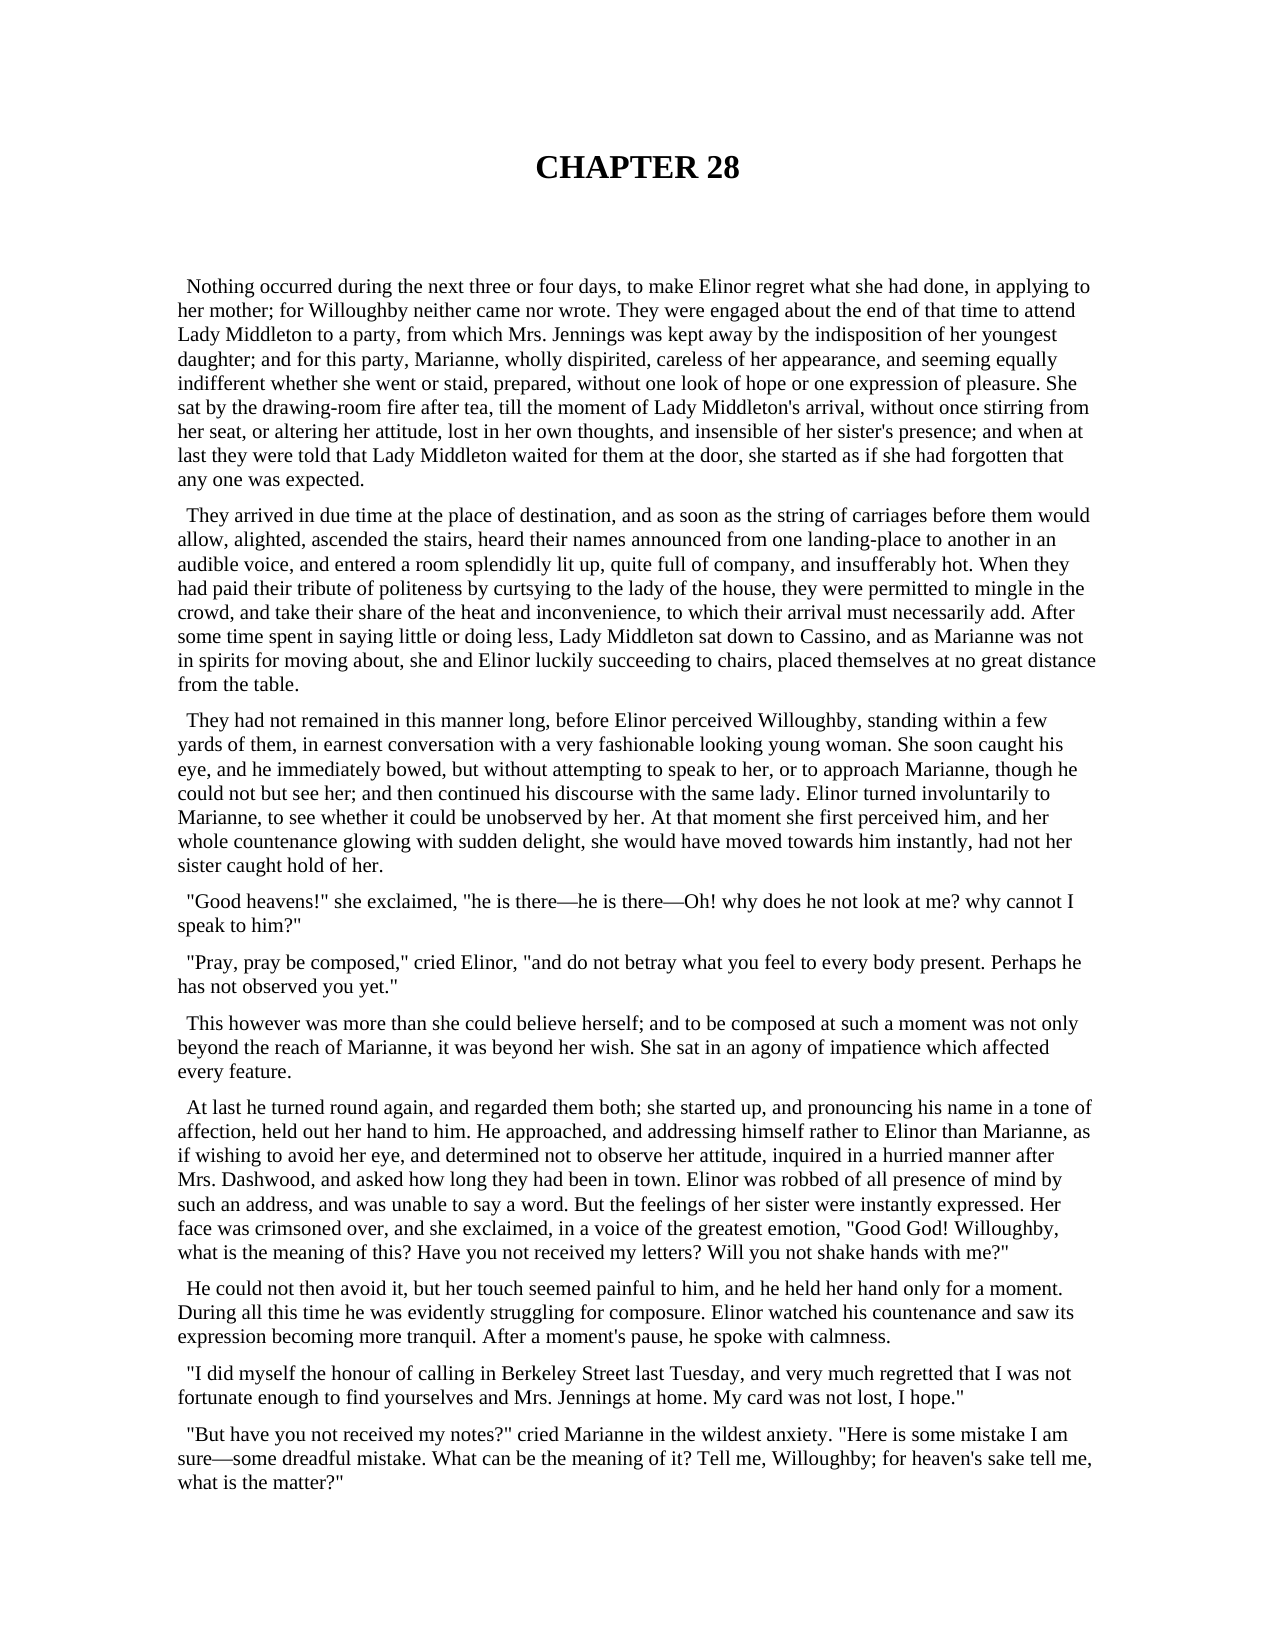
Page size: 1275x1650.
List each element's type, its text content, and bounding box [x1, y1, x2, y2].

text "Good heavens!" she exclaimed, "he is there—he is there—Oh! why does he not look at me? why cannot I speak to him?" [177, 889, 1098, 937]
text "Pray, pray be composed," cried Elinor, "and do not betray what you feel to every body present. Perhaps he has not observed you yet." [177, 950, 1098, 998]
text He could not then avoid it, but her touch seemed painful to him, and he held her hand only for a moment. During all this time he was evidently struggling for composure. Elinor watched his countenance and saw its expression becoming more tranquil. After a moment's pause, he spoke with calmness. [177, 1276, 1098, 1348]
text "I did myself the honour of calling in Berkeley Street last Tuesday, and very much regretted that I was not fortunate enough to find yourselves and Mrs. Jennings at home. My card was not lost, I hope." [177, 1361, 1098, 1409]
subtitle CHAPTER 28 [177, 148, 1098, 186]
text At last he turned round again, and regarded them both; she started up, and pronouncing his name in a tone of affection, held out her hand to him. He approached, and addressing himself rather to Elinor than Marianne, as if wishing to avoid her eye, and determined not to observe her attitude, inquired in a hurried manner after Mrs. Dashwood, and asked how long they had been in town. Elinor was robbed of all presence of mind by such an address, and was unable to say a word. But the feelings of her sister were instantly expressed. Her face was crimsoned over, and she exclaimed, in a voice of the greatest emotion, "Good God! Willoughby, what is the meaning of this? Have you not received my letters? Will you not shake hands with me?" [177, 1095, 1098, 1264]
text This however was more than she could believe herself; and to be composed at such a moment was not only beyond the reach of Marianne, it was beyond her wish. She sat in an agony of impatience which affected every feature. [177, 1011, 1098, 1083]
text They had not remained in this manner long, before Elinor perceived Willoughby, standing within a few yards of them, in earnest conversation with a very fashionable looking young woman. She soon caught his eye, and he immediately bowed, but without attempting to speak to her, or to approach Marianne, though he could not but see her; and then continued his discourse with the same lady. Elinor turned involuntarily to Marianne, to see whether it could be unobserved by her. At that moment she first perceived him, and her whole countenance glowing with sudden delight, she would have moved towards him instantly, had not her sister caught hold of her. [177, 708, 1098, 877]
text They arrived in due time at the place of destination, and as soon as the string of carriages before them would allow, alighted, ascended the stairs, heard their names announced from one landing-place to another in an audible voice, and entered a room splendidly lit up, quite full of company, and insufferably hot. When they had paid their tribute of politeness by curtsying to the lady of the house, they were permitted to mingle in the crowd, and take their share of the heat and inconvenience, to which their arrival must necessarily add. After some time spent in saying little or doing less, Lady Middleton sat down to Cassino, and as Marianne was not in spirits for moving about, she and Elinor luckily succeeding to chairs, placed themselves at no great distance from the table. [177, 503, 1098, 696]
text Nothing occurred during the next three or four days, to make Elinor regret what she had done, in applying to her mother; for Willoughby neither came nor wrote. They were engaged about the end of that time to attend Lady Middleton to a party, from which Mrs. Jennings was kept away by the indisposition of her youngest daughter; and for this party, Marianne, wholly dispirited, careless of her appearance, and seeming equally indifferent whether she went or staid, prepared, without one look of hope or one expression of pleasure. She sat by the drawing-room fire after tea, till the moment of Lady Middleton's arrival, without once stirring from her seat, or altering her attitude, lost in her own thoughts, and insensible of her sister's presence; and when at last they were told that Lady Middleton waited for them at the door, she started as if she had forgotten that any one was expected. [177, 274, 1098, 491]
text "But have you not received my notes?" cried Marianne in the wildest anxiety. "Here is some mistake I am sure—some dreadful mistake. What can be the meaning of it? Tell me, Willoughby; for heaven's sake tell me, what is the matter?" [177, 1421, 1098, 1494]
